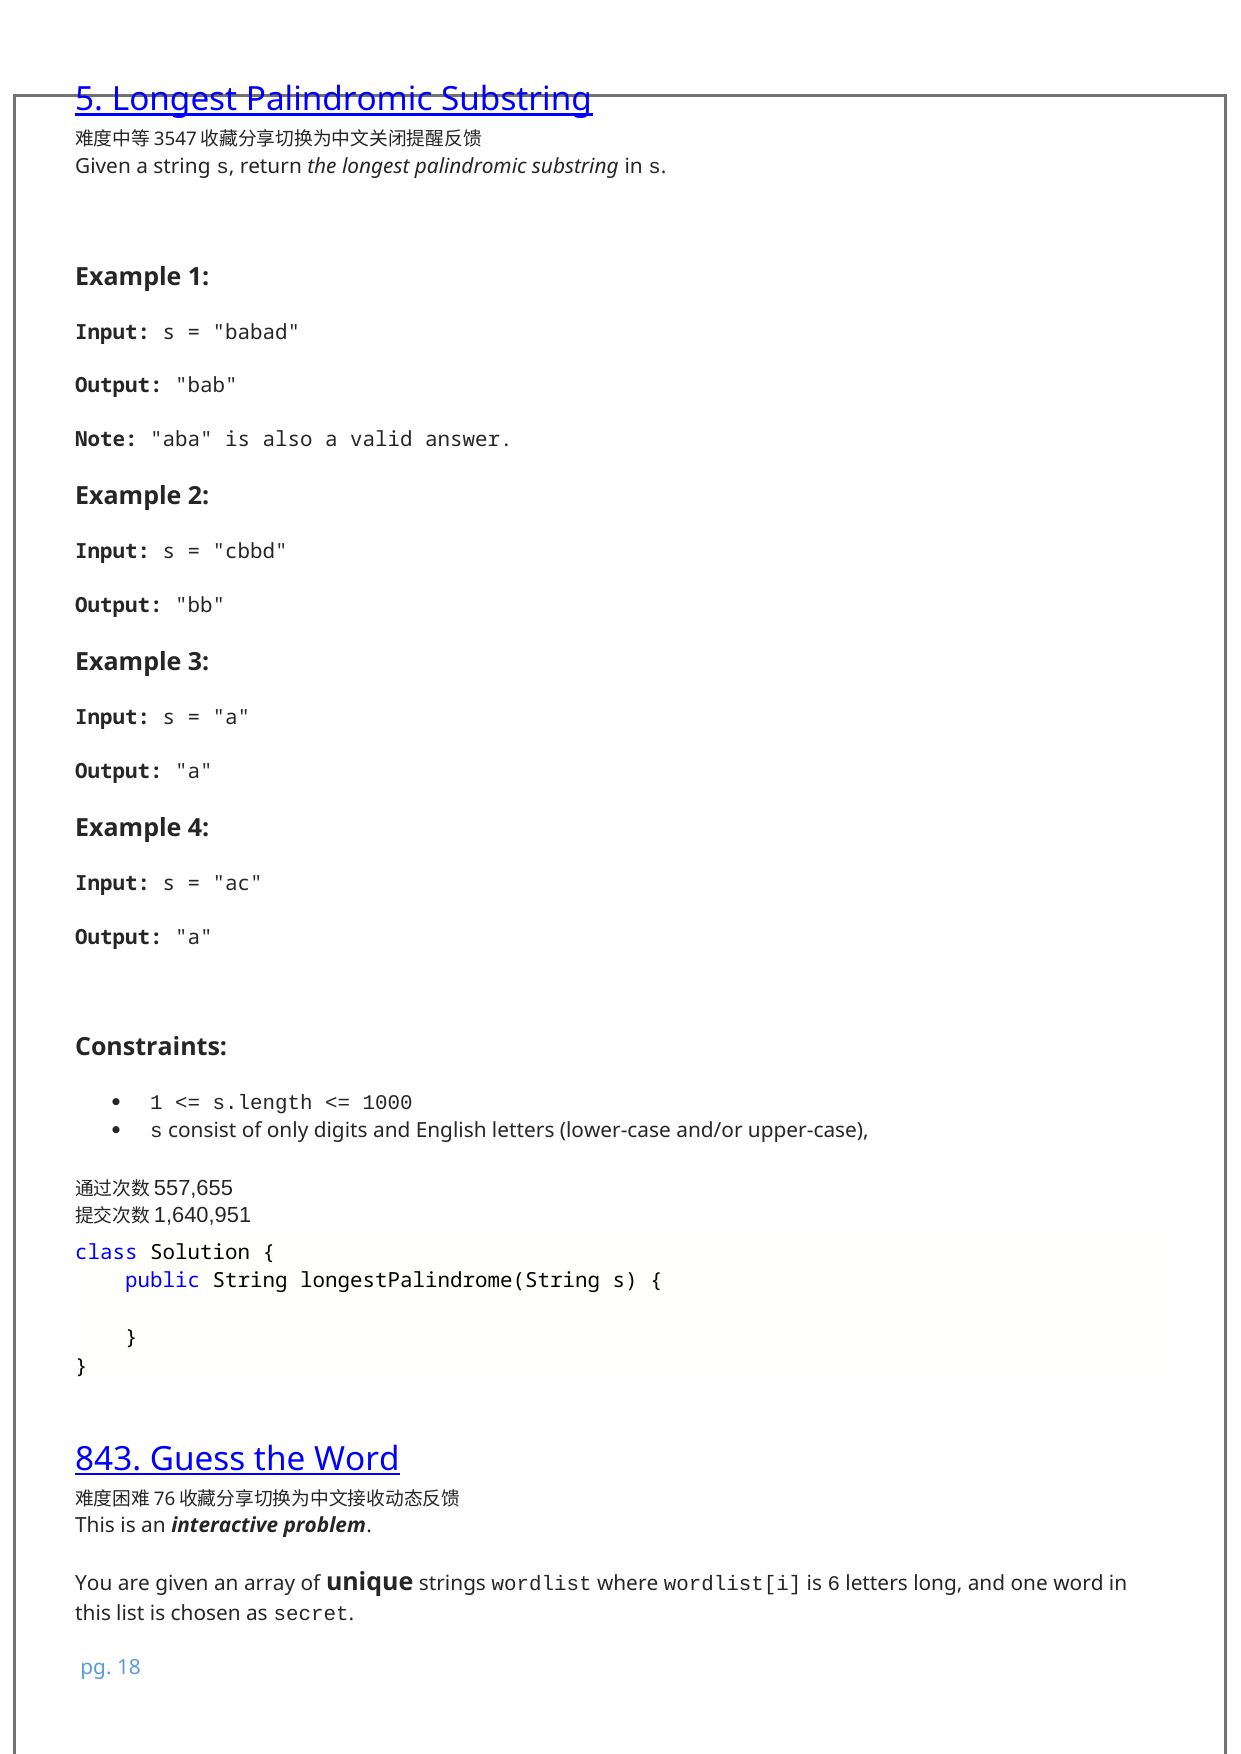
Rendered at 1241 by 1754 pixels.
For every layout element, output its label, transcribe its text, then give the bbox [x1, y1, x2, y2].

text Input: s = "a" [75, 702, 1165, 731]
text Input: s = "babad" [75, 317, 1165, 346]
text Example 1: [75, 258, 1165, 292]
text 通过次数557,655 [75, 1173, 1165, 1201]
text public String longestPalindrome(String s) { [75, 1266, 1165, 1294]
text 难度困难76收藏分享切换为中文接收动态反馈 [75, 1483, 1165, 1511]
text } [75, 1322, 1165, 1351]
text Output: "a" [75, 756, 1165, 784]
text Output: "bab" [75, 371, 1165, 399]
text Input: s = "cbbd" [75, 537, 1165, 565]
text class Solution { [75, 1237, 1165, 1266]
text Example 2: [75, 477, 1165, 512]
text Constraints: [75, 1029, 1165, 1063]
list s consist of only digits and English letters (lower-case and/or upper-case), [112, 1116, 1165, 1144]
text Given a string s, return the longest palindromic substring in s. [75, 151, 1165, 180]
text Output: "a" [75, 922, 1165, 950]
text Input: s = "ac" [75, 868, 1165, 897]
subtitle 5. Longest Palindromic Substring [75, 75, 1165, 120]
text } [75, 1351, 1165, 1379]
text 提交次数1,640,951 [75, 1201, 1165, 1228]
subtitle 843. Guess the Word [75, 1434, 1165, 1480]
text Output: "bb" [75, 590, 1165, 618]
text Note: "aba" is also a valid answer. [75, 424, 1165, 452]
list 1 <= s.length <= 1000 [112, 1092, 1165, 1116]
text Example 3: [75, 643, 1165, 677]
text Example 4: [75, 809, 1165, 843]
text You are given an array of unique strings wordlist where wordlist[i] is 6 letters long, and one word in this list is chosen as secret. [75, 1564, 1165, 1627]
text This is an interactive problem. [75, 1511, 1165, 1539]
text 难度中等3547收藏分享切换为中文关闭提醒反馈 [75, 124, 1165, 151]
